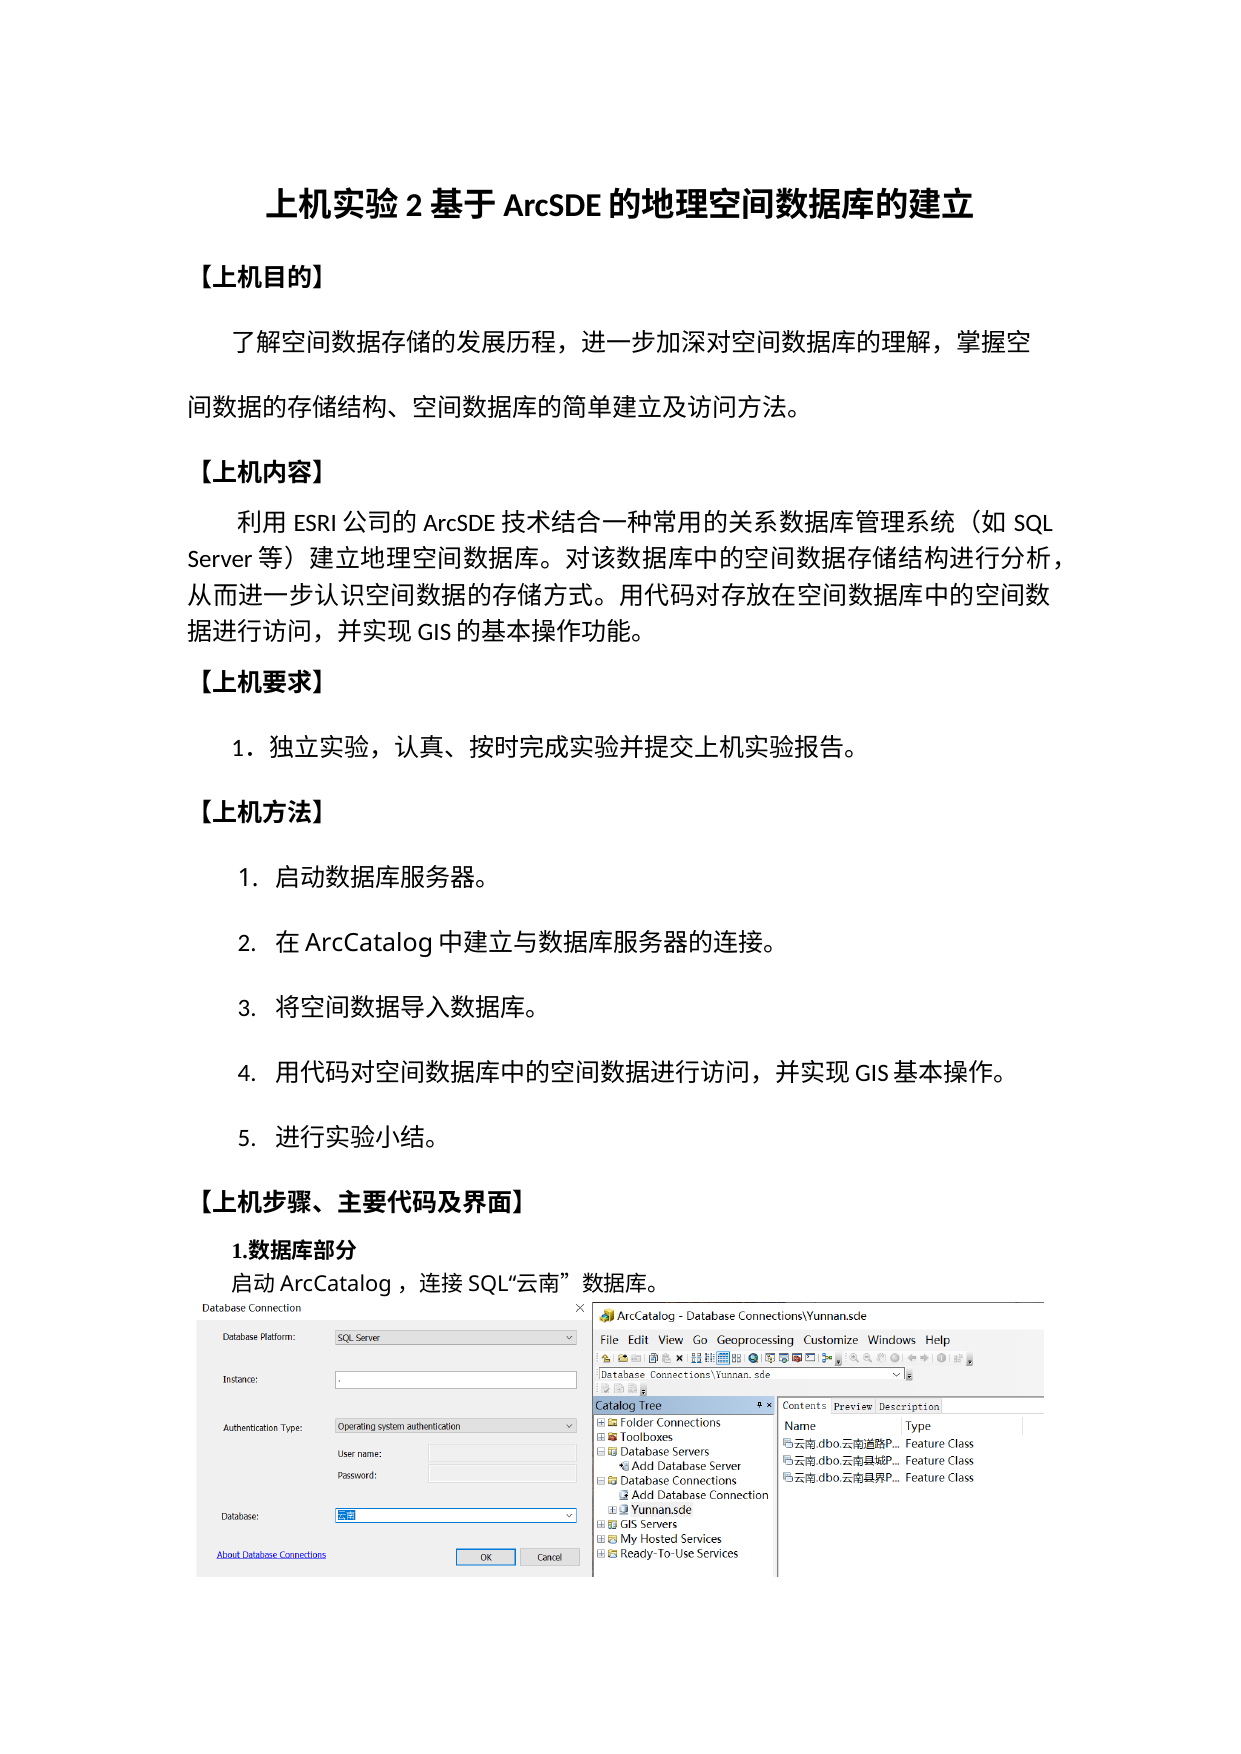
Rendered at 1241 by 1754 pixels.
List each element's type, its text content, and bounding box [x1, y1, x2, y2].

list 启动数据库服务器。 [237, 843, 1053, 908]
text 1．独立实验，认真、按时完成实验并提交上机实验报告。 [187, 713, 1053, 778]
text 启动 ArcCatalog ，连接 SQL“云南”数据库。 [187, 1265, 1053, 1298]
list 将空间数据导入数据库。 [237, 973, 1053, 1038]
text 了解空间数据存储的发展历程，进一步加深对空间数据库的理解，掌握空间数据的存储结构、空间数据库的简单建立及访问方法。 [187, 308, 1053, 438]
text 【上机内容】 [187, 438, 1053, 503]
list 用代码对空间数据库中的空间数据进行访问，并实现GIS基本操作。 [237, 1038, 1053, 1103]
text 【上机步骤、主要代码及界面】 [187, 1168, 1053, 1233]
picture [196, 1297, 1044, 1577]
text 【上机方法】 [187, 778, 1053, 843]
list 在ArcCatalog中建立与数据库服务器的连接。 [237, 908, 1053, 973]
text 【上机目的】 [187, 243, 1053, 308]
text 【上机要求】 [187, 648, 1053, 713]
text 1.数据库部分 [187, 1233, 1053, 1265]
text 利用ESRI公司的ArcSDE技术结合一种常用的关系数据库管理系统（如SQL Server等）建立地理空间数据库。对该数据库中的空间数据存储结构进行分析，从而进一步认识空间数据的存储方式。用代码对存放在空间数据库中的空间数据进行访问，并实现GIS的基本操作功能。 [187, 503, 1053, 648]
text 上机实验2 基于ArcSDE的地理空间数据库的建立 [187, 178, 1053, 226]
list 进行实验小结。 [237, 1103, 1053, 1168]
